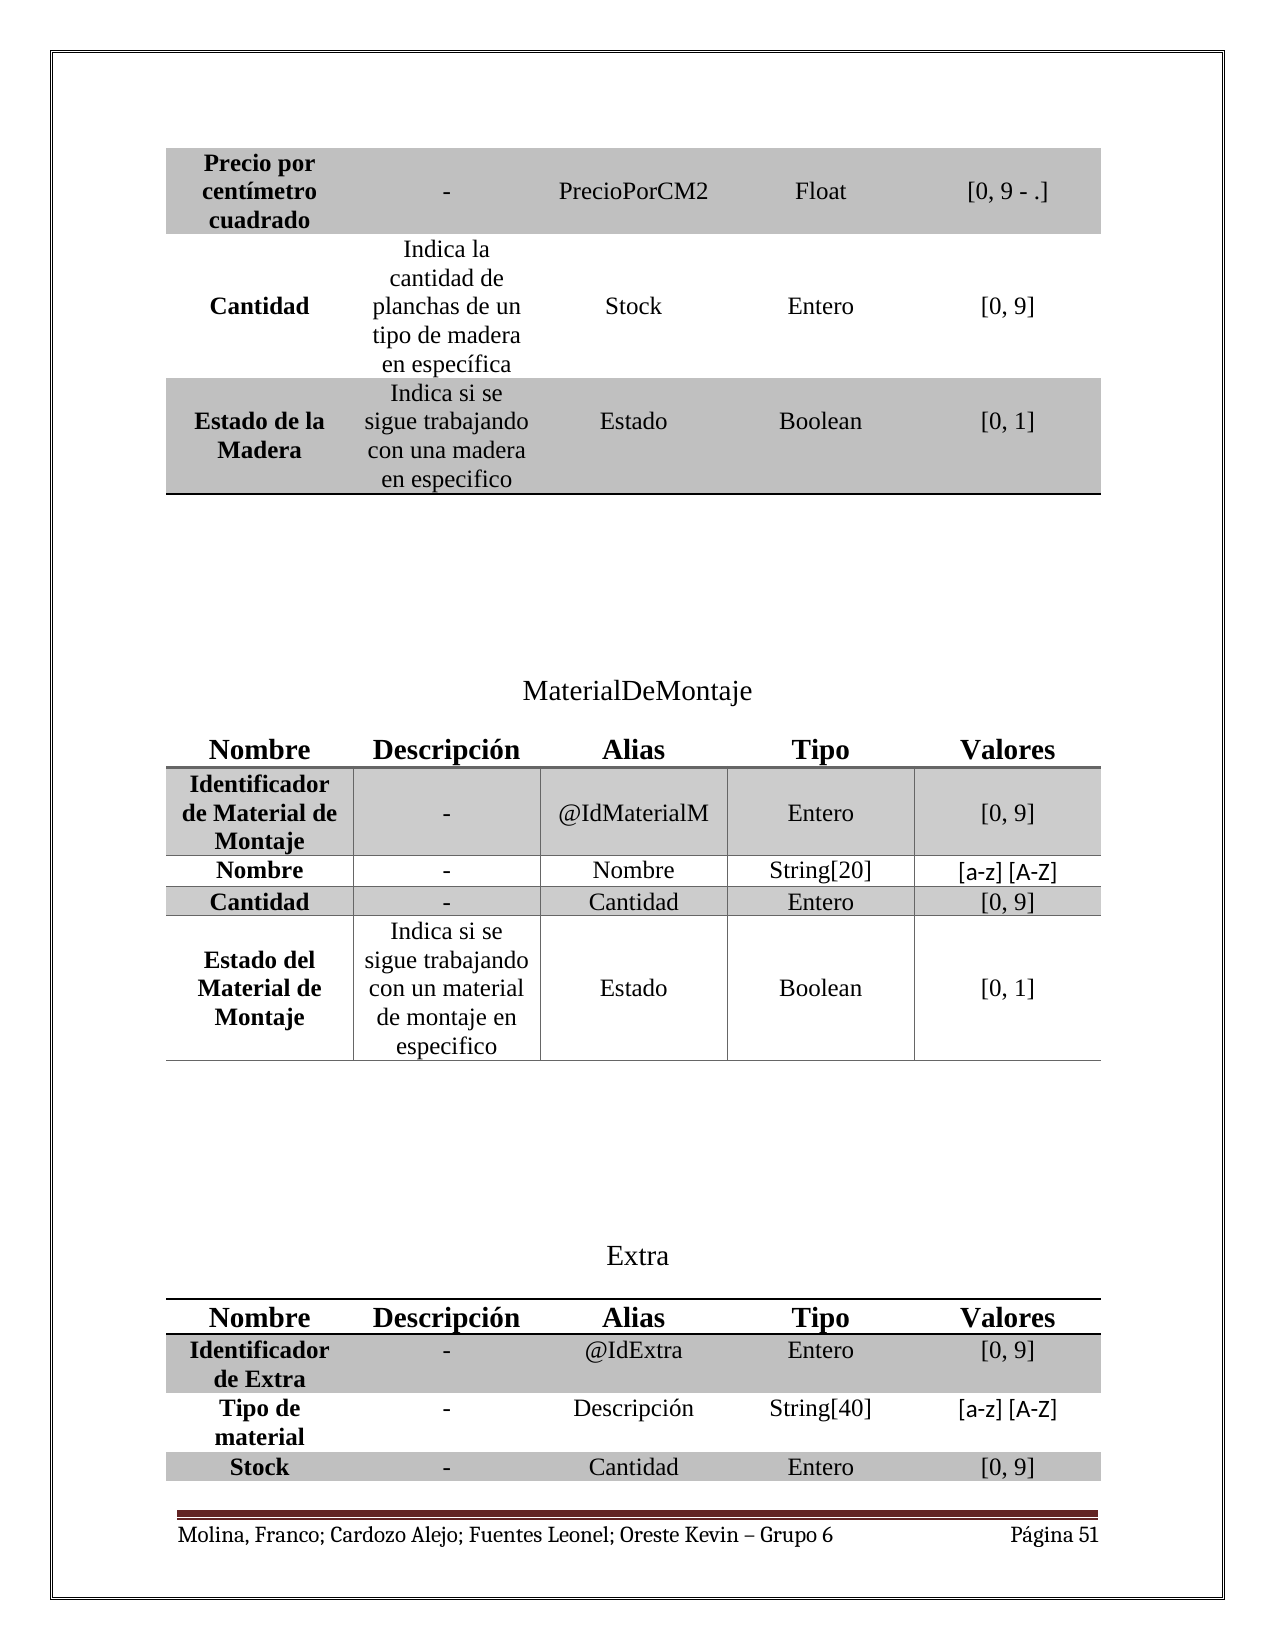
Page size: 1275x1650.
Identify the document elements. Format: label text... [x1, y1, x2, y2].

table_cell [0, 9] [914, 1452, 1101, 1481]
table_cell Identificador de Material de Montaje [166, 769, 353, 855]
table_cell @IdExtra [540, 1335, 727, 1393]
table_cell Indica si se sigue trabajando con una madera en especifico [353, 378, 540, 493]
table_cell - [353, 148, 540, 234]
table_cell Cantidad [540, 1452, 727, 1481]
table_cell - [354, 769, 540, 855]
table_header Descripción [353, 732, 540, 766]
table_cell String[20] [728, 856, 914, 886]
table_cell Estado [540, 378, 727, 493]
table_cell Indica la cantidad de planchas de un tipo de madera en específica [353, 234, 540, 378]
table_cell [a-z] [A-Z] [914, 1393, 1101, 1452]
table_cell - [354, 887, 540, 915]
table_cell Descripción [540, 1393, 727, 1452]
table_header Alias [540, 732, 727, 766]
text Extra [177, 1238, 1098, 1272]
table_cell [0, 9] [915, 769, 1101, 855]
table_cell Nombre [541, 856, 727, 886]
table_header Nombre [166, 732, 353, 766]
table_cell [0, 1] [915, 916, 1101, 1060]
text MaterialDeMontaje [177, 673, 1098, 706]
table_cell [a-z] [A-Z] [915, 856, 1101, 886]
table_cell Nombre [166, 856, 353, 886]
table_header Alias [540, 1300, 727, 1333]
table_cell Entero [727, 1335, 914, 1393]
table_header Tipo [727, 1300, 914, 1333]
table_cell [0, 9] [915, 887, 1101, 915]
table_cell Entero [728, 769, 914, 855]
table_cell Cantidad [541, 887, 727, 915]
table_cell Cantidad [166, 887, 353, 915]
table_cell Estado [541, 916, 727, 1060]
table_cell Precio por centímetro cuadrado [166, 148, 353, 234]
table_cell String[40] [727, 1393, 914, 1452]
table_cell - [354, 856, 540, 886]
table_cell Stock [166, 1452, 353, 1481]
table_cell Indica si se sigue trabajando con un material de montaje en especifico [354, 916, 540, 1060]
table_cell Cantidad [166, 234, 353, 378]
table_cell Entero [728, 887, 914, 915]
table_cell Boolean [728, 916, 914, 1060]
table_header Valores [914, 732, 1101, 766]
table_cell - [353, 1335, 540, 1393]
table_cell Stock [540, 234, 727, 378]
table_header Nombre [166, 1300, 353, 1333]
table_cell Identificador de Extra [166, 1335, 353, 1393]
table_cell Estado del Material de Montaje [166, 916, 353, 1060]
table_cell PrecioPorCM2 [540, 148, 727, 234]
table_cell [0, 1] [914, 378, 1101, 493]
table_cell @IdMaterialM [541, 769, 727, 855]
table_header Tipo [727, 732, 914, 766]
table_cell [0, 9] [914, 234, 1101, 378]
table_cell Boolean [727, 378, 914, 493]
table_cell Float [727, 148, 914, 234]
table_cell Entero [727, 234, 914, 378]
table_cell [0, 9] [914, 1335, 1101, 1393]
table_cell Estado de la Madera [166, 378, 353, 493]
table_cell Tipo de material [166, 1393, 353, 1452]
table_cell - [353, 1452, 540, 1481]
table_cell [0, 9 - .] [914, 148, 1101, 234]
table_header Descripción [353, 1300, 540, 1333]
table_cell - [353, 1393, 540, 1452]
table_cell Entero [727, 1452, 914, 1481]
table_header Valores [914, 1300, 1101, 1333]
